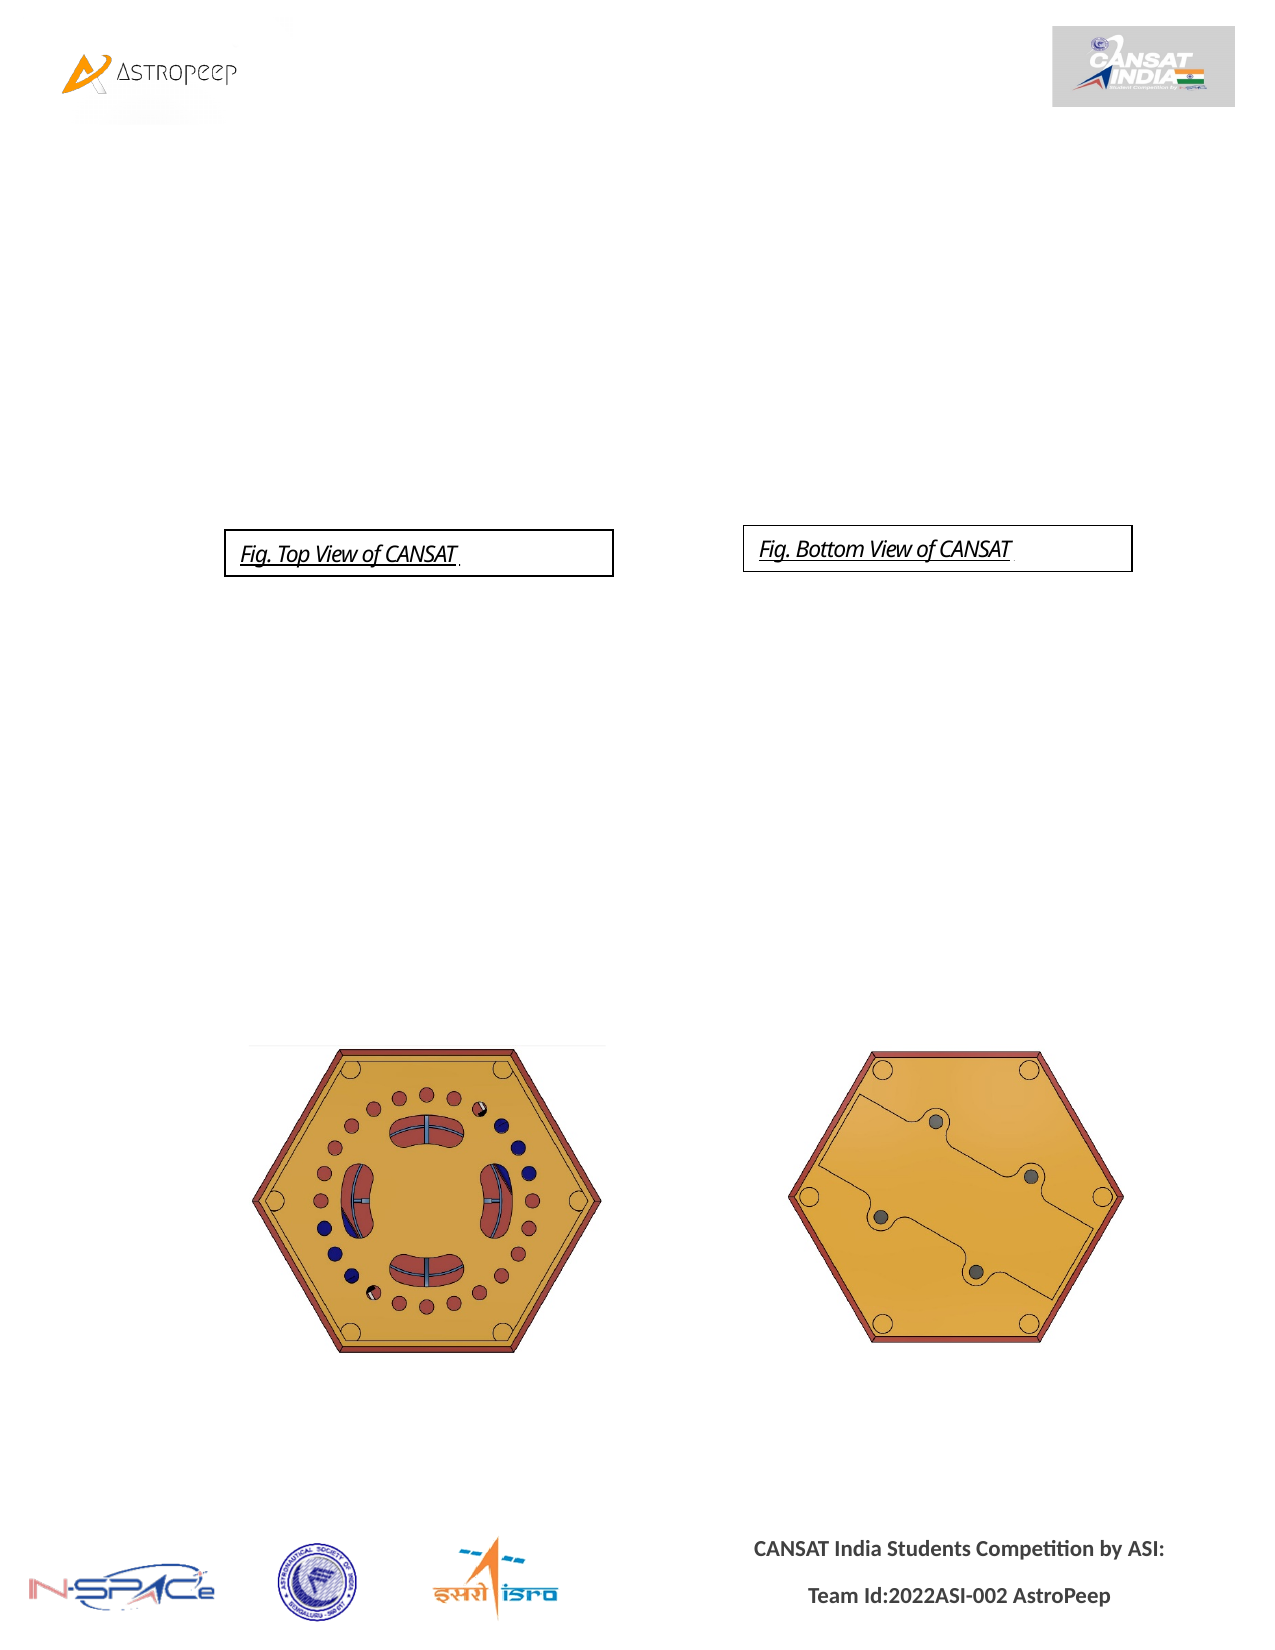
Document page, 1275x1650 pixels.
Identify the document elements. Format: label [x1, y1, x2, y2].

picture [27, 1563, 218, 1611]
picture [782, 1044, 1125, 1351]
picture [277, 1541, 358, 1623]
picture [248, 1045, 606, 1354]
picture [22, 17, 294, 125]
picture [427, 1528, 567, 1627]
picture [1052, 26, 1235, 107]
